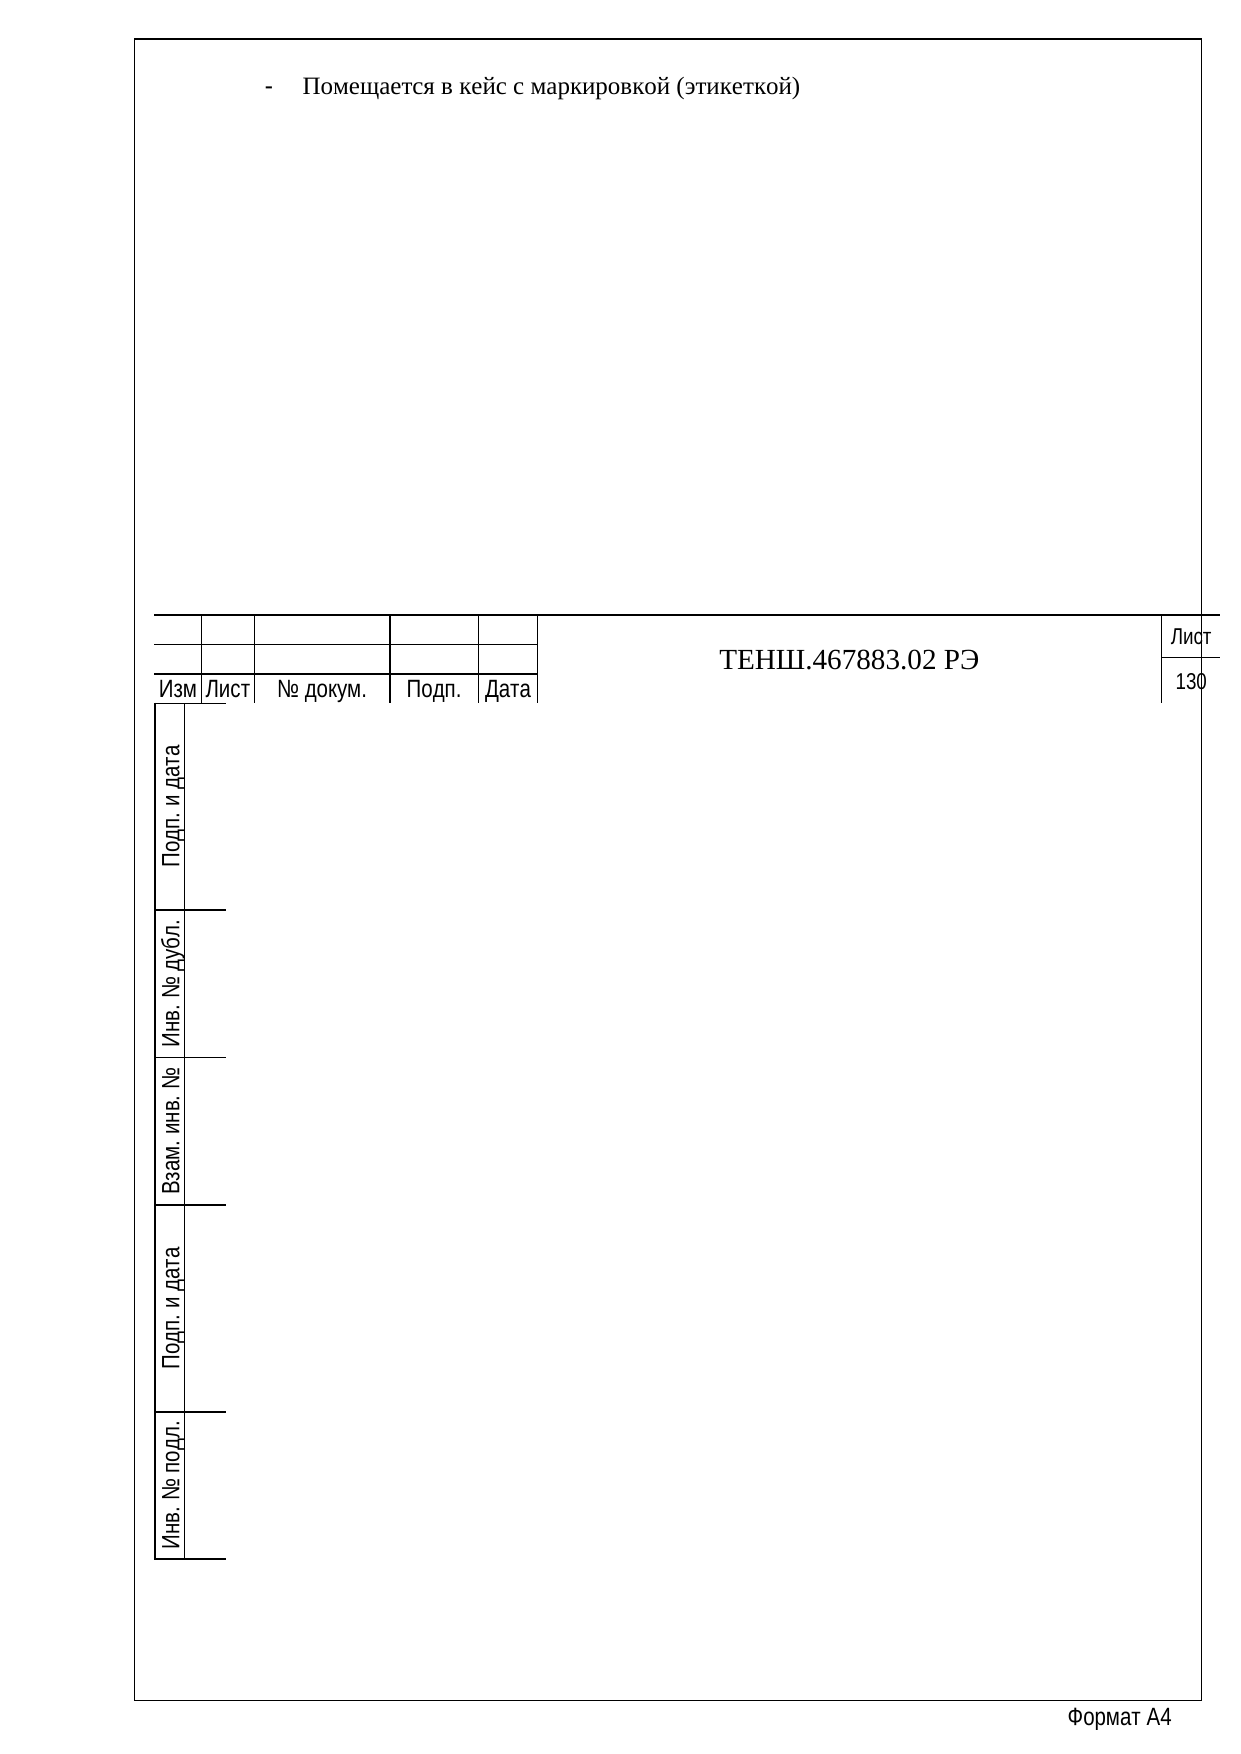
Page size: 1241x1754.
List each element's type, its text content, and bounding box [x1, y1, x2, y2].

list Помещается в кейс с маркировкой (этикеткой) [265, 71, 1185, 99]
